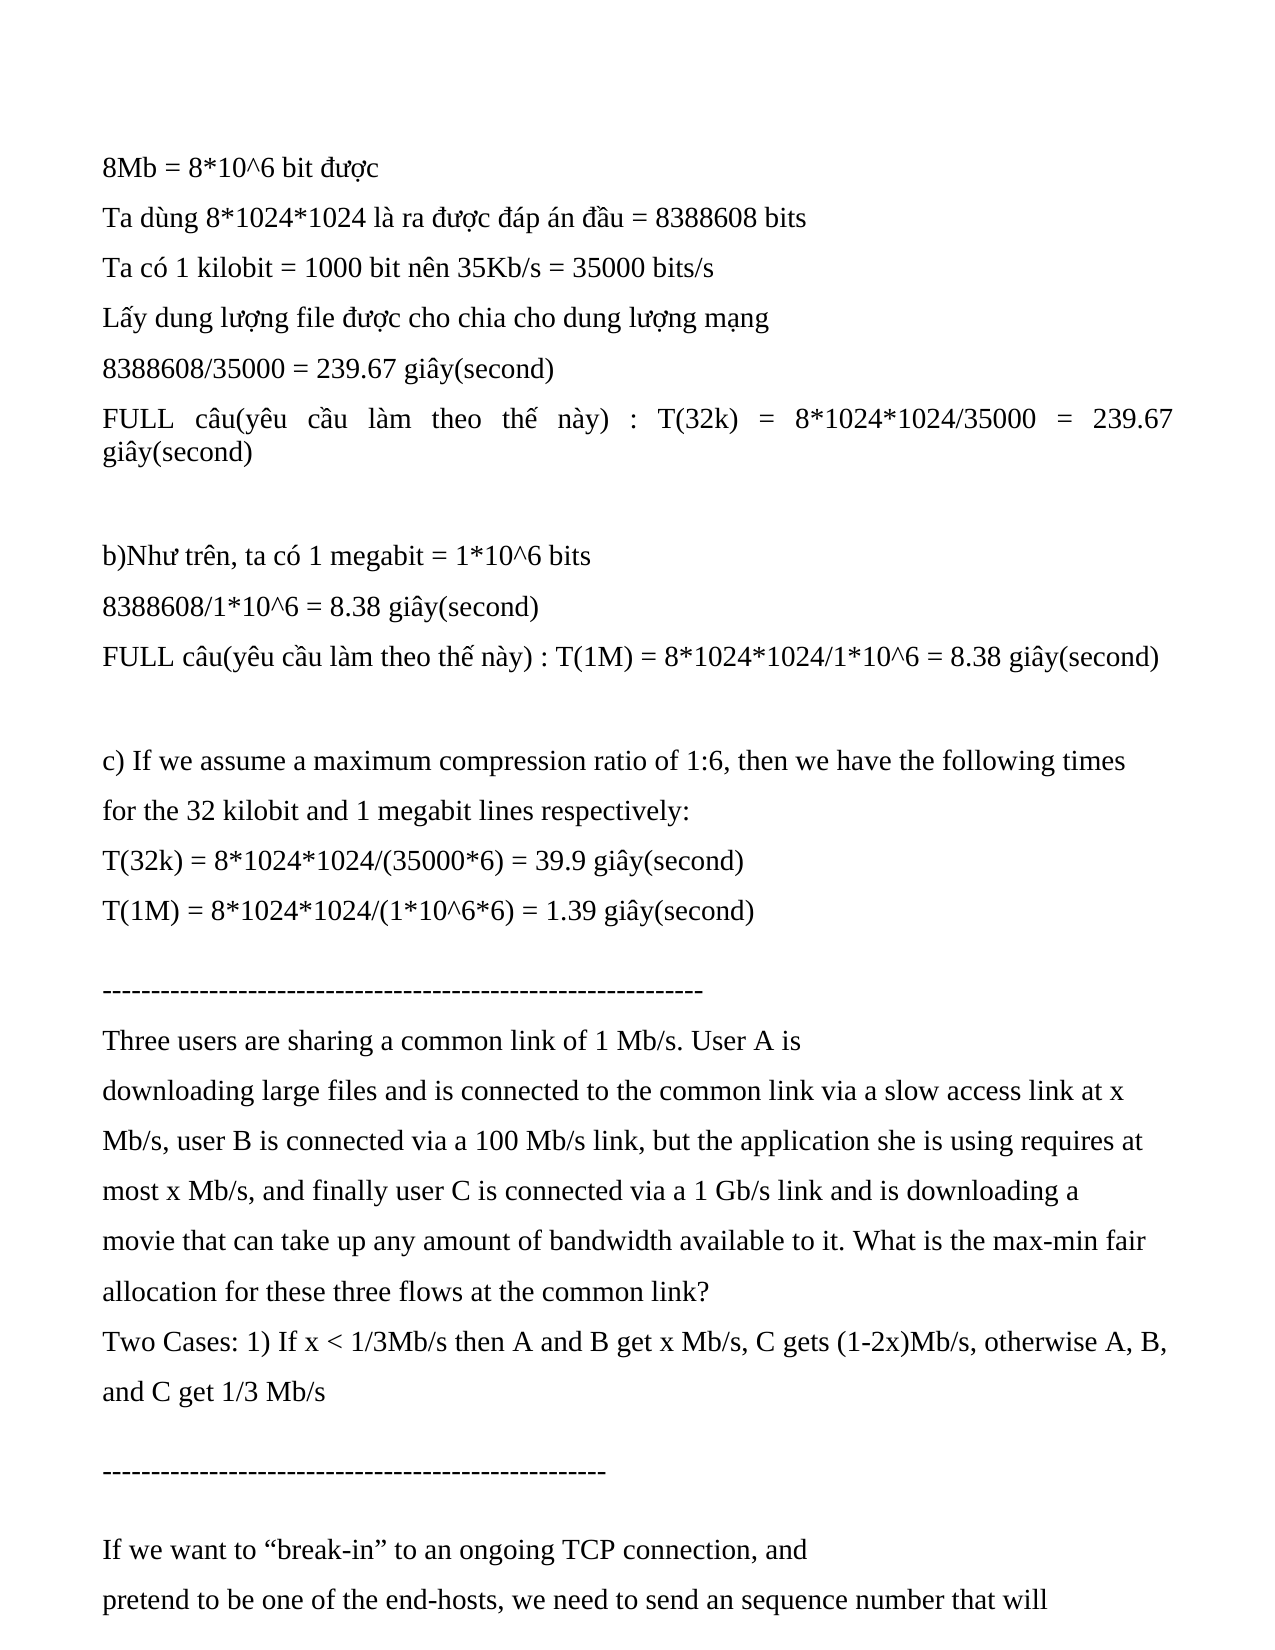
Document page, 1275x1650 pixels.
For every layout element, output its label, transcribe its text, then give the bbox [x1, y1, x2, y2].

text If we want to “break-in” to an ongoing TCP connection, and [102, 1532, 1175, 1566]
text downloading large files and is connected to the common link via a slow access link at x [102, 1073, 1175, 1106]
text Ta có 1 kilobit = 1000 bit nên 35Kb/s = 35000 bits/s [102, 250, 1175, 284]
text most x Mb/s, and finally user C is connected via a 1 Gb/s link and is downloading a [102, 1173, 1175, 1207]
text c) If we assume a maximum compression ratio of 1:6, then we have the following times [102, 743, 1175, 776]
text Ta dùng 8*1024*1024 là ra được đáp án đầu = 8388608 bits [102, 200, 1175, 234]
text T(1M) = 8*1024*1024/(1*10^6*6) = 1.39 giây(second) [102, 893, 1175, 927]
text 8388608/1*10^6 = 8.38 giây(second) [102, 589, 1175, 622]
text for the 32 kilobit and 1 megabit lines respectively: [102, 793, 1175, 827]
text FULL câu(yêu cầu làm theo thế này) : T(1M) = 8*1024*1024/1*10^6 = 8.38 giây(second) [102, 639, 1175, 672]
text Three users are sharing a common link of 1 Mb/s. User A is [102, 1023, 1175, 1056]
text b)Như trên, ta có 1 megabit = 1*10^6 bits [102, 538, 1175, 572]
text T(32k) = 8*1024*1024/(35000*6) = 39.9 giây(second) [102, 843, 1175, 877]
text ---------------------------------------------------- [102, 1453, 1175, 1487]
text Mb/s, user B is connected via a 100 Mb/s link, but the application she is using requires at [102, 1123, 1175, 1157]
text 8388608/35000 = 239.67 giây(second) [102, 351, 1175, 384]
text and C get 1/3 Mb/s [102, 1374, 1175, 1408]
text movie that can take up any amount of bandwidth available to it. What is the max-min fair [102, 1223, 1175, 1257]
text Two Cases: 1) If x < 1/3Mb/s then A and B get x Mb/s, C gets (1-2x)Mb/s, otherwise A, B, [102, 1324, 1175, 1357]
text 8Mb = 8*10^6 bit được [102, 150, 1175, 183]
text Lấy dung lượng file được cho chia cho dung lượng mạng [102, 301, 1175, 334]
text -------------------------------------------------------------- [102, 972, 1175, 1006]
text allocation for these three flows at the common link? [102, 1274, 1175, 1307]
text FULL câu(yêu cầu làm theo thế này) : T(32k) = 8*1024*1024/35000 = 239.67 giây(second) [102, 401, 1175, 468]
text pretend to be one of the end-hosts, we need to send an sequence number that will [102, 1582, 1175, 1616]
